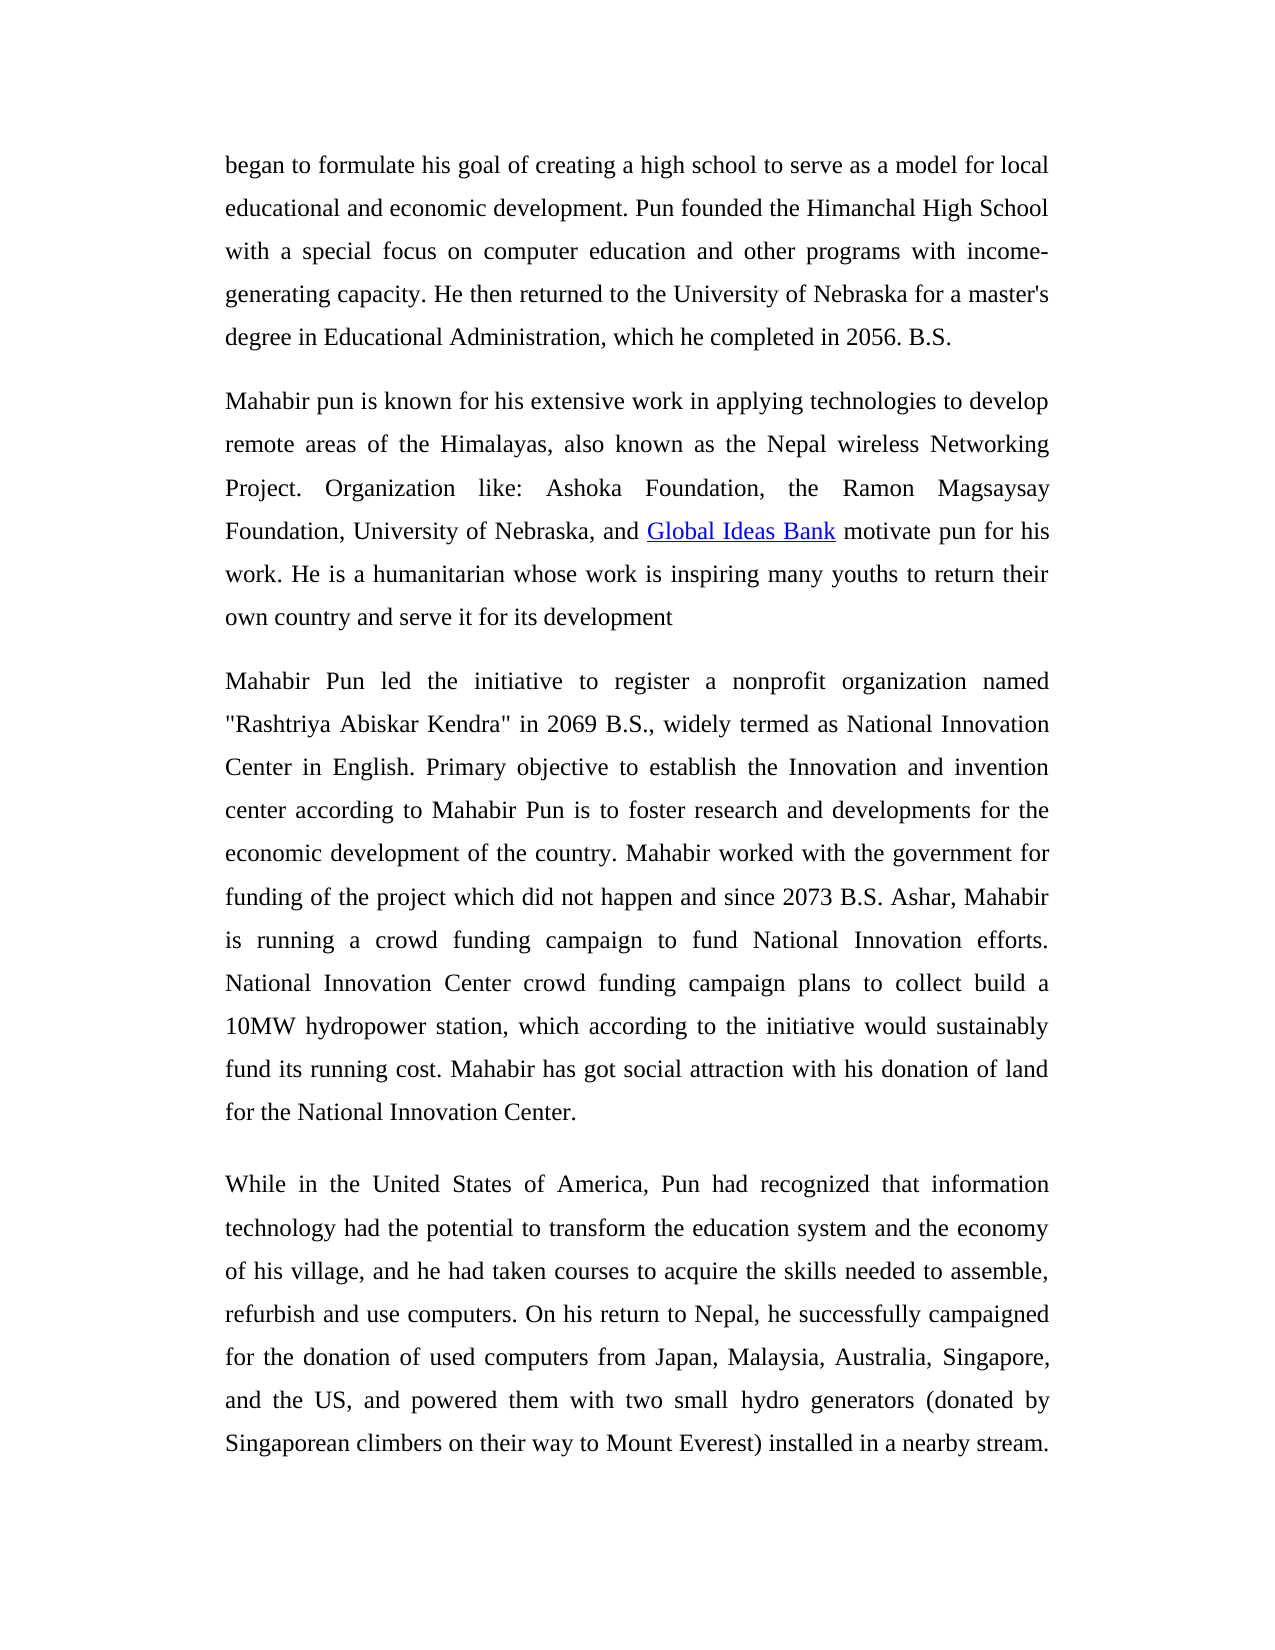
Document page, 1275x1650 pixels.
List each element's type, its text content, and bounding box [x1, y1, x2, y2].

text Mahabir pun is known for his extensive work in applying technologies to develop remote areas of the Himalayas, also known as the Nepal wireless Networking Project. Organization like: Ashoka Foundation, the Ramon Magsaysay Foundation, University of Nebraska, and Global Ideas Bank motivate pun for his work. He is a humanitarian whose work is inspiring many youths to return their own country and serve it for its development [225, 386, 1050, 631]
text Mahabir Pun led the initiative to register a nonprofit organization named "Rashtriya Abiskar Kendra" in 2069 B.S., widely termed as National Innovation Center in English. Primary objective to establish the Innovation and invention center according to Mahabir Pun is to foster research and developments for the economic development of the country. Mahabir worked with the government for funding of the project which did not happen and since 2073 B.S. Ashar, Mahabir is running a crowd funding campaign to fund National Innovation efforts. National Innovation Center crowd funding campaign plans to collect build a 10MW hydropower station, which according to the initiative would sustainably fund its running cost. Mahabir has got social attraction with his donation of land for the National Innovation Center. [225, 666, 1050, 1126]
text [225, 150, 1050, 351]
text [225, 1169, 1050, 1457]
